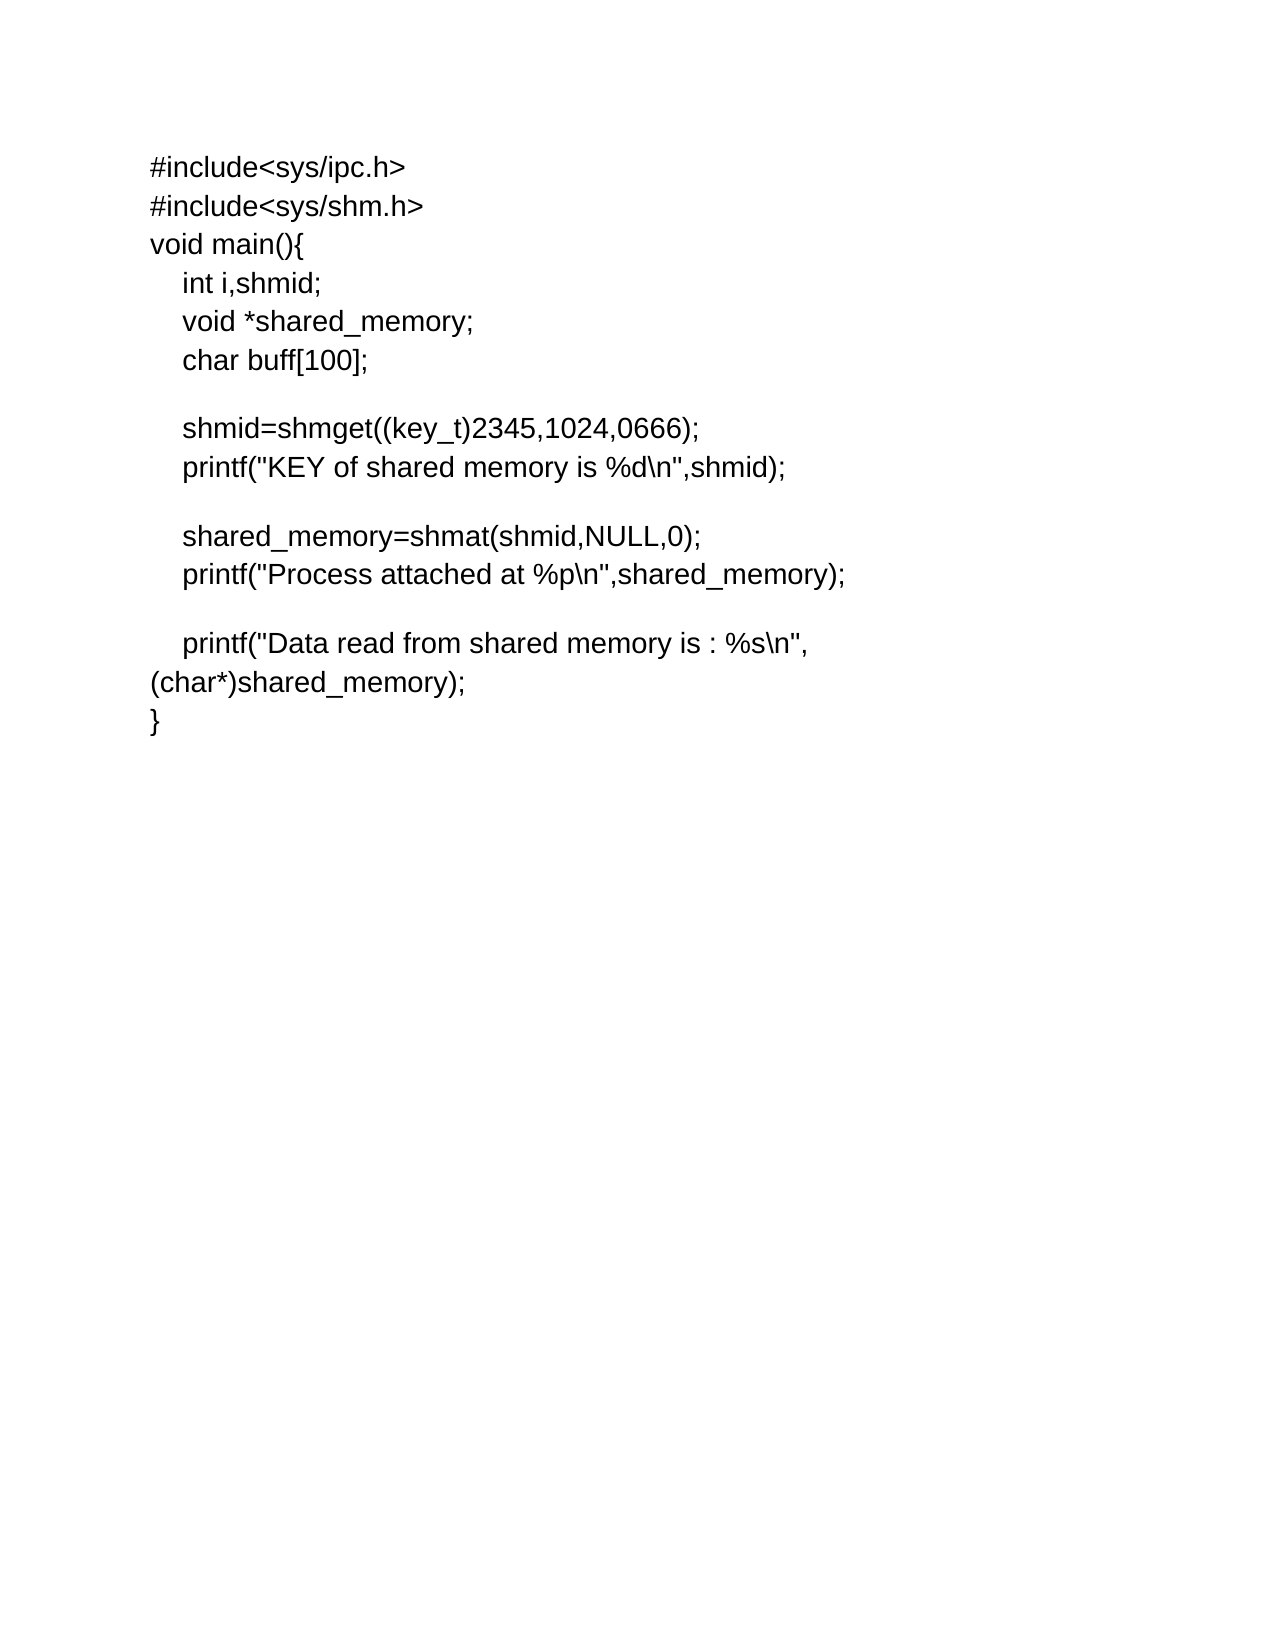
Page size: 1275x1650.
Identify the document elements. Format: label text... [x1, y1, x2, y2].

text char buff[100]; [150, 343, 1125, 376]
text #include<sys/shm.h> [150, 188, 1125, 222]
text shmid=shmget((key_t)2345,1024,0666); [150, 411, 1125, 445]
text int i,shmid; [150, 266, 1125, 299]
text printf("KEY of shared memory is %d\n",shmid); [150, 450, 1125, 483]
text void main(){ [150, 227, 1125, 261]
text printf("Process attached at %p\n",shared_memory); [150, 557, 1125, 591]
text void *shared_memory; [150, 304, 1125, 338]
text } [150, 703, 1125, 737]
text #include<sys/ipc.h> [150, 150, 1125, 183]
text printf("Data read from shared memory is : %s\n",(char*)shared_memory); [150, 626, 1125, 698]
text shared_memory=shmat(shmid,NULL,0); [150, 519, 1125, 552]
